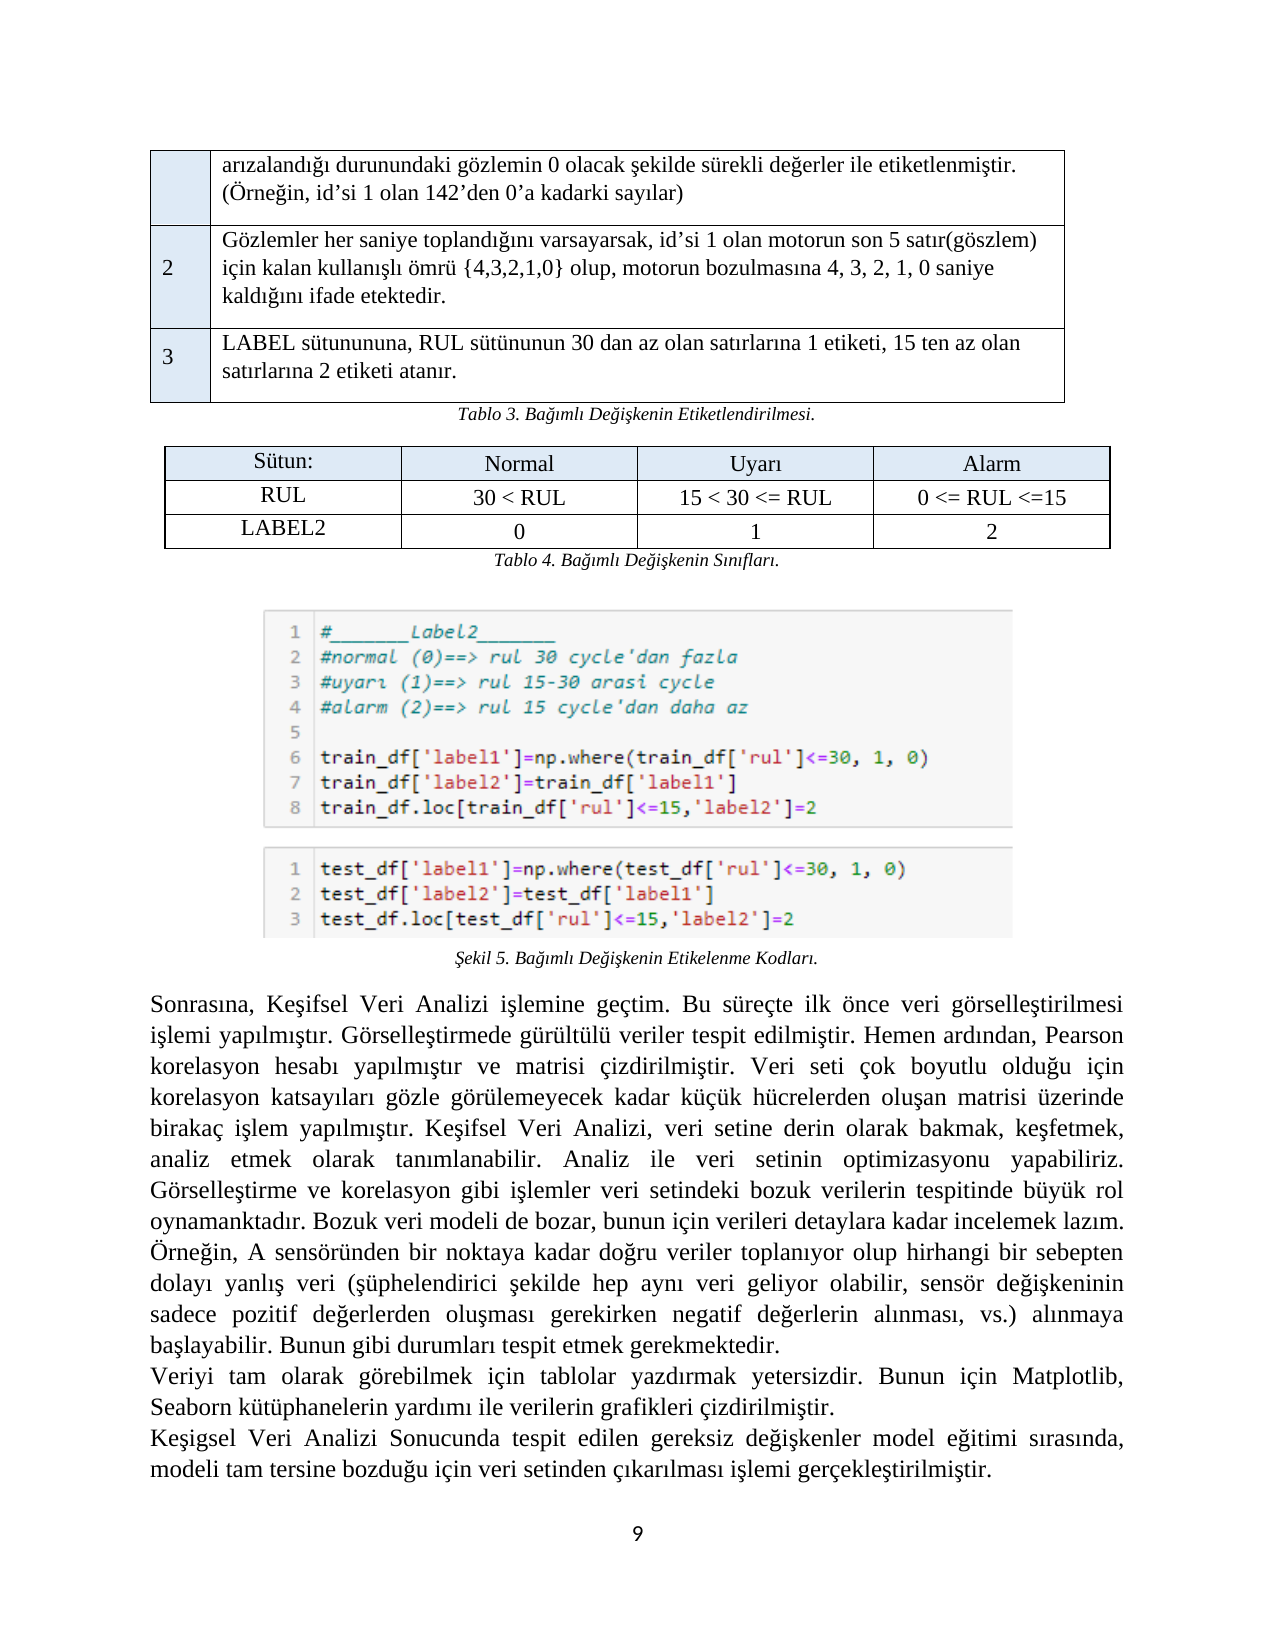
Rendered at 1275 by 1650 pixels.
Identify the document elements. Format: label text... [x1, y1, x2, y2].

text Tablo 3. Bağımlı Değişkenin Etiketlendirilmesi. [150, 403, 1125, 425]
table_cell 15 < 30 <= RUL [638, 481, 873, 513]
text Veriyi tam olarak görebilmek için tablolar yazdırmak yetersizdir. Bunun için Matplotlib, Seaborn kütüphanelerin yardımı ile verilerin grafikleri çizdirilmiştir. [150, 1361, 1125, 1421]
table_cell 2 [874, 515, 1109, 548]
table_header Uyarı [638, 447, 873, 480]
table_cell 3 [151, 329, 210, 402]
text Keşigsel Veri Analizi Sonucunda tespit edilen gereksiz değişkenler model eğitimi sırasında, modeli tam tersine bozduğu için veri setinden çıkarılması işlemi gerçekleştirilmiştir. [150, 1423, 1125, 1483]
table_cell LABEL2 [166, 515, 401, 548]
table_cell 0 [402, 515, 637, 548]
table_cell 2 [151, 226, 210, 328]
table_header Normal [402, 447, 637, 480]
table_header Sütun: [166, 447, 401, 480]
table_cell RUL [166, 481, 401, 513]
table_cell 1 [638, 515, 873, 548]
table_cell 1 [151, 151, 210, 224]
table_cell 30 < RUL [402, 481, 637, 513]
table_cell 0 <= RUL <=15 [874, 481, 1109, 513]
table_header Alarm [874, 447, 1109, 480]
text Tablo 4. Bağımlı Değişkenin Sınıfları. [150, 549, 1125, 571]
table_cell LABEL sütunununa, RUL sütünunun 30 dan az olan satırlarına 1 etiketi, 15 ten az olan satırlarına 2 etiketi atanır. [211, 329, 1064, 402]
table_cell Gözlemler her saniye toplandığını varsayarsak, id’si 1 olan motorun son 5 satır(göszlem) için kalan kullanışlı ömrü {4,3,2,1,0} olup, motorun bozulmasına 4, 3, 2, 1, 0 saniye kaldığını ifade etektedir. [211, 226, 1064, 328]
picture [262, 607, 1013, 938]
